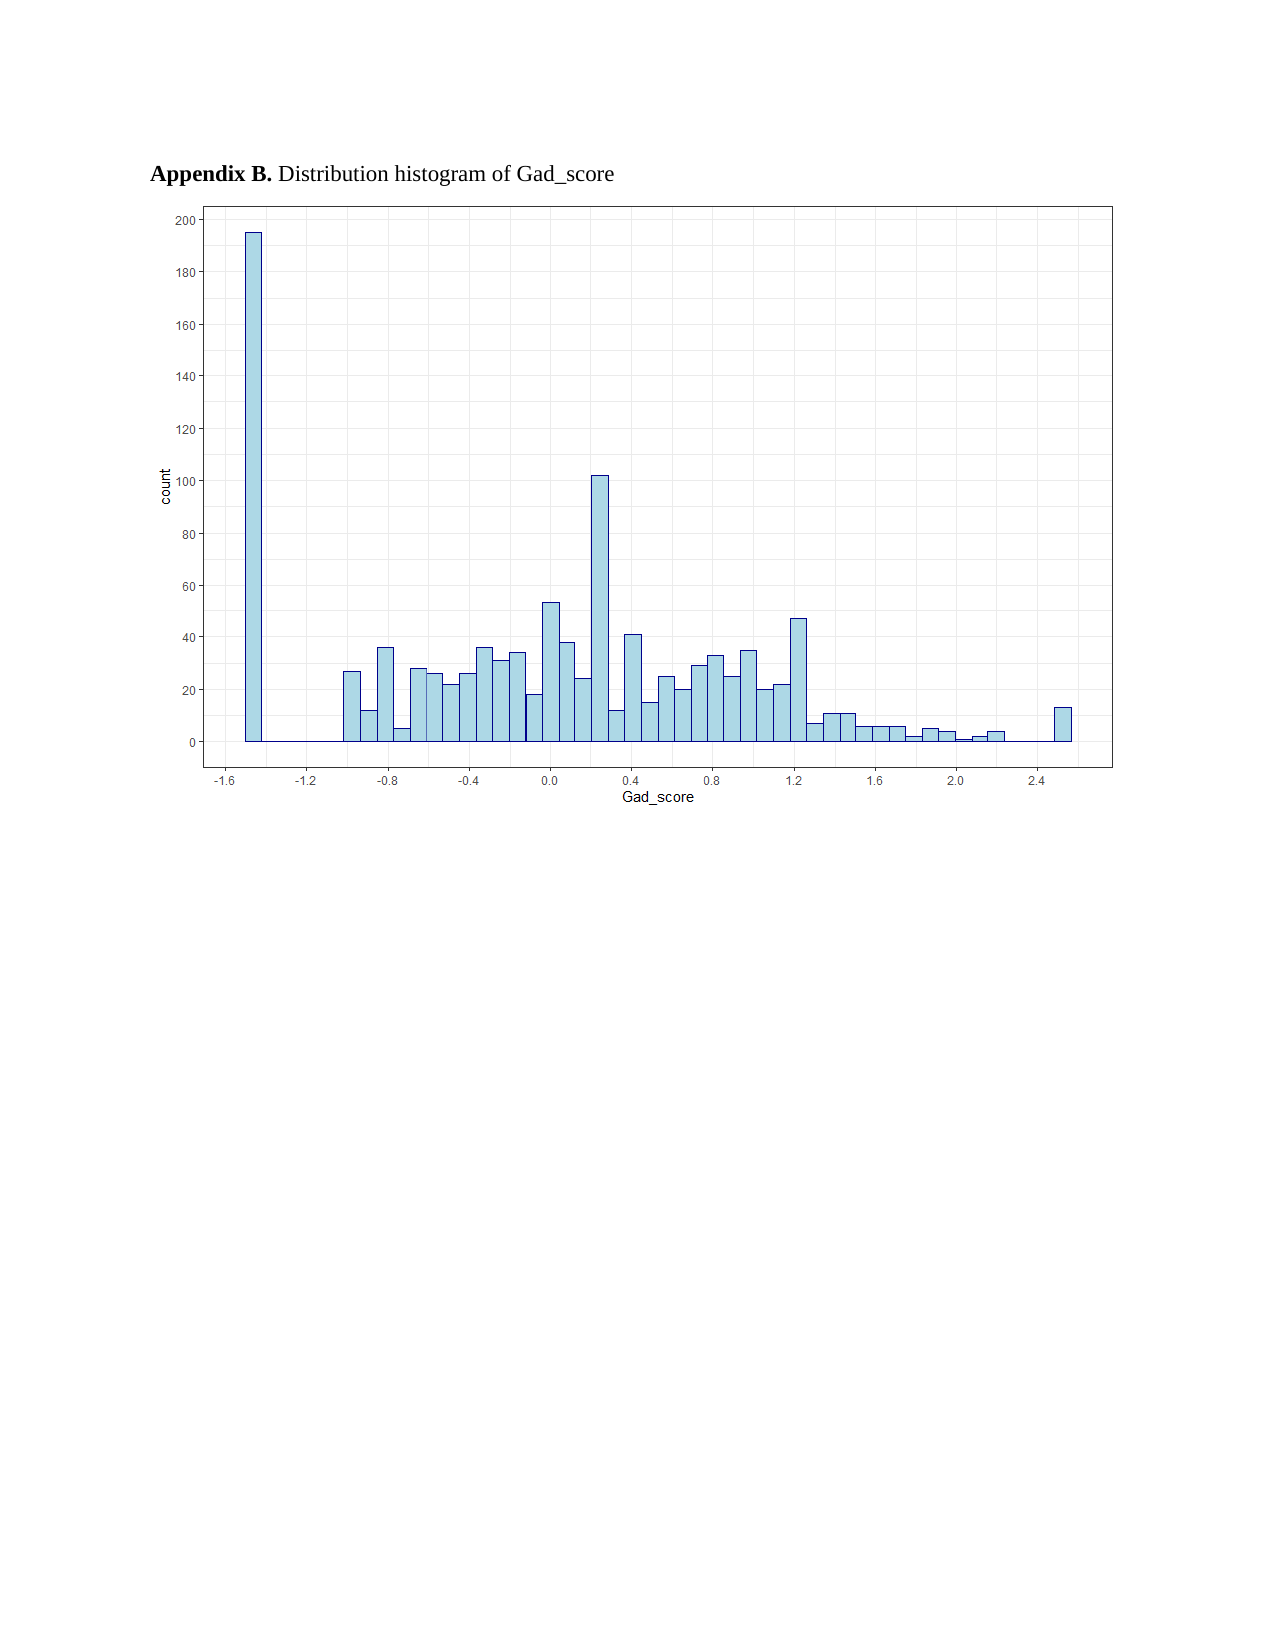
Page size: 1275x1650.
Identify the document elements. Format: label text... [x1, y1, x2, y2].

picture [150, 197, 1119, 811]
text Appendix B. Distribution histogram of Gad_score [150, 160, 1125, 187]
